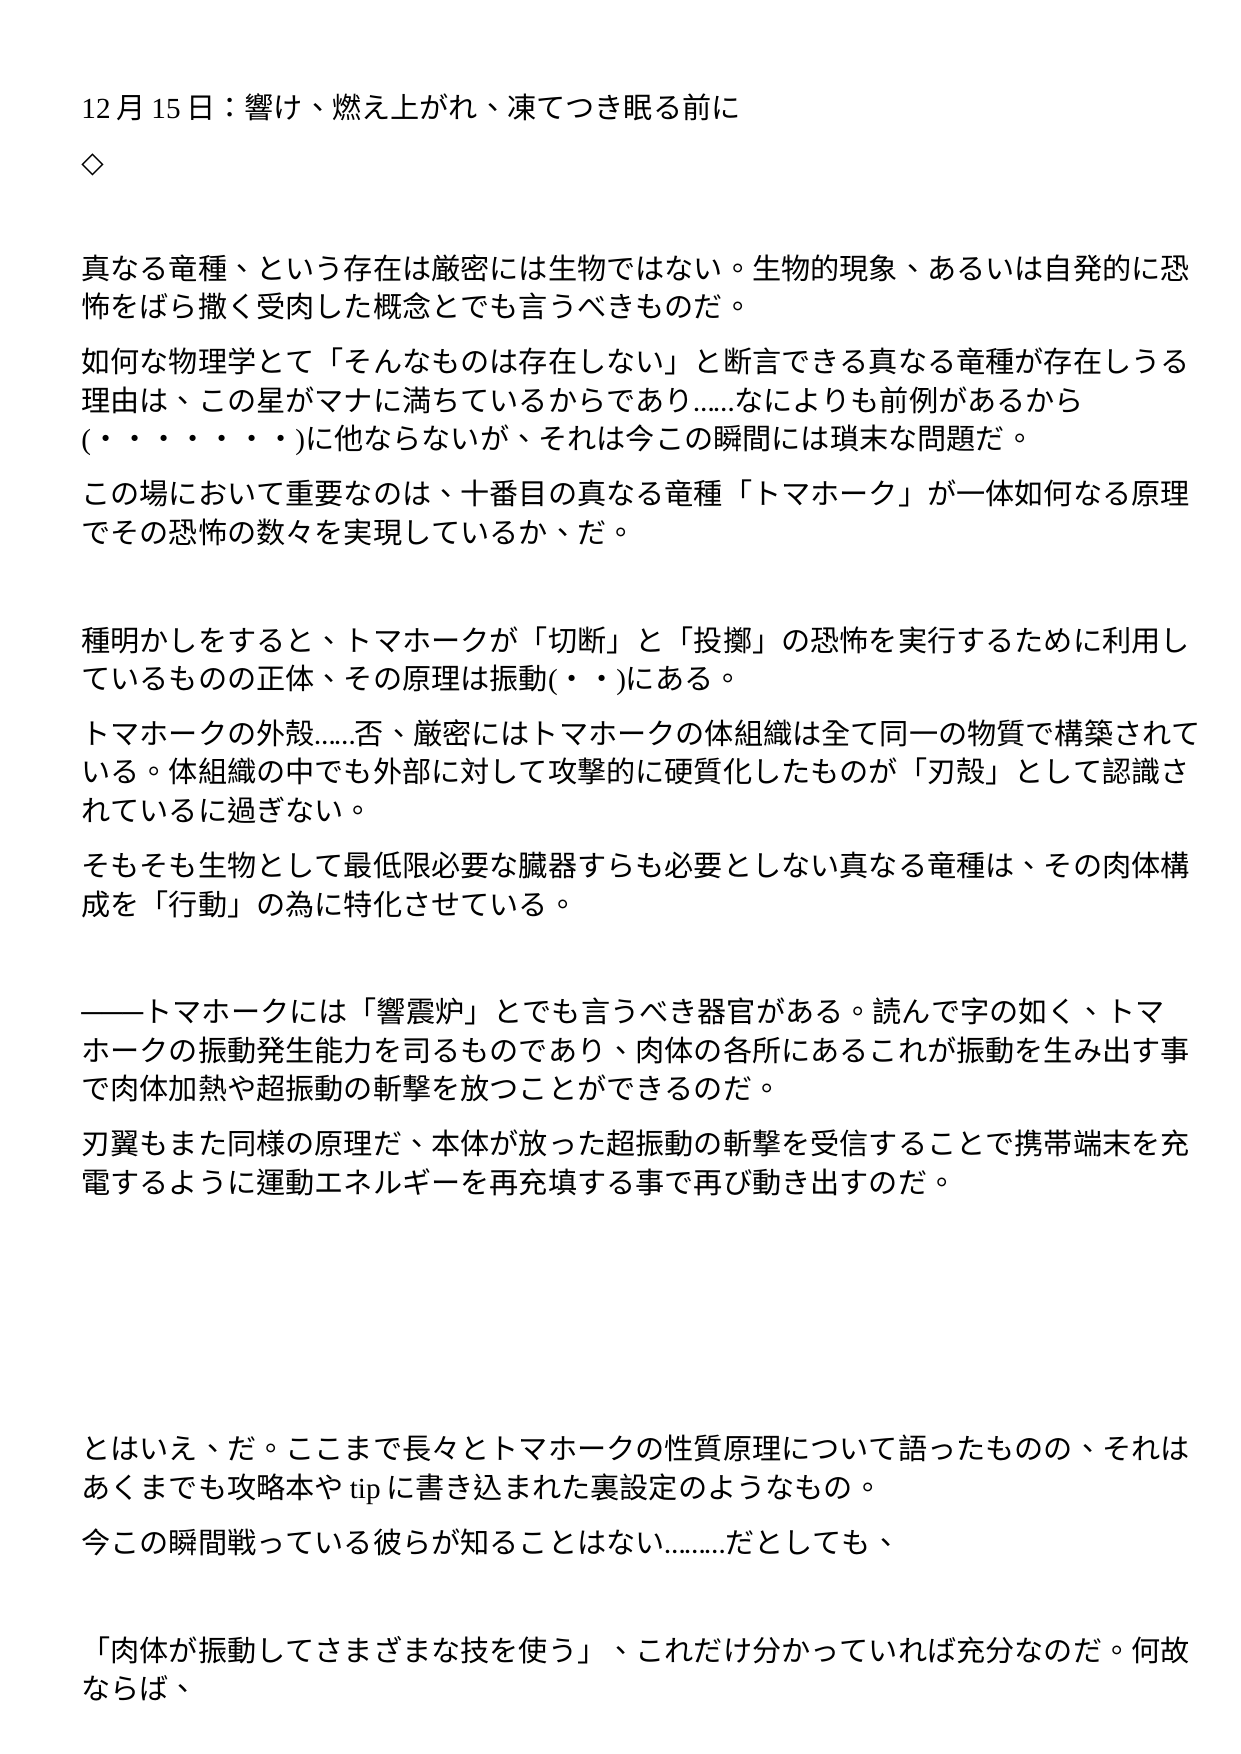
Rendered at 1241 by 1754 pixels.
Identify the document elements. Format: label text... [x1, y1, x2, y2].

text 真なる竜種、という存在は厳密には生物ではない。生物的現象、あるいは自発的に恐怖をばら撒く受肉した概念とでも言うべきものだ。 [81, 251, 1215, 325]
text 今この瞬間戦っている彼らが知ることはない………だとしても、 [81, 1525, 1215, 1560]
text 刃翼もまた同様の原理だ、本体が放った超振動の斬撃を受信することで携帯端末を充電するように運動エネルギーを再充填する事で再び動き出すのだ。 [81, 1126, 1215, 1201]
text 「肉体が振動してさまざまな技を使う」、これだけ分かっていれば充分なのだ。何故ならば、 [81, 1633, 1215, 1707]
text 種明かしをすると、トマホークが「切断」と「投擲」の恐怖を実行するために利用しているものの正体、その原理は振動(・・)にある。 [81, 623, 1215, 697]
text この場において重要なのは、十番目の真なる竜種「トマホーク」が一体如何なる原理でその恐怖の数々を実現しているか、だ。 [81, 476, 1215, 550]
text トマホークの外殻……否、厳密にはトマホークの体組織は全て同一の物質で構築されている。体組織の中でも外部に対して攻撃的に硬質化したものが「刃殻」として認識されているに過ぎない。 [81, 716, 1215, 829]
text そもそも生物として最低限必要な臓器すらも必要としない真なる竜種は、その肉体構成を「行動」の為に特化させている。 [81, 848, 1215, 922]
text 12月15日：響け、燃え上がれ、凍てつき眠る前に [81, 90, 1215, 126]
text とはいえ、だ。ここまで長々とトマホークの性質原理について語ったものの、それはあくまでも攻略本やtipに書き込まれた裏設定のようなもの。 [81, 1431, 1215, 1505]
text 如何な物理学とて「そんなものは存在しない」と断言できる真なる竜種が存在しうる理由は、この星がマナに満ちているからであり……なによりも前例があるから(・・・・・・・)に他ならないが、それは今この瞬間には瑣末な問題だ。 [81, 344, 1215, 457]
text ◇ [81, 145, 1215, 179]
text ───トマホークには「響震炉」とでも言うべき器官がある。読んで字の如く、トマホークの振動発生能力を司るものであり、肉体の各所にあるこれが振動を生み出す事で肉体加熱や超振動の斬撃を放つことができるのだ。 [81, 994, 1215, 1107]
